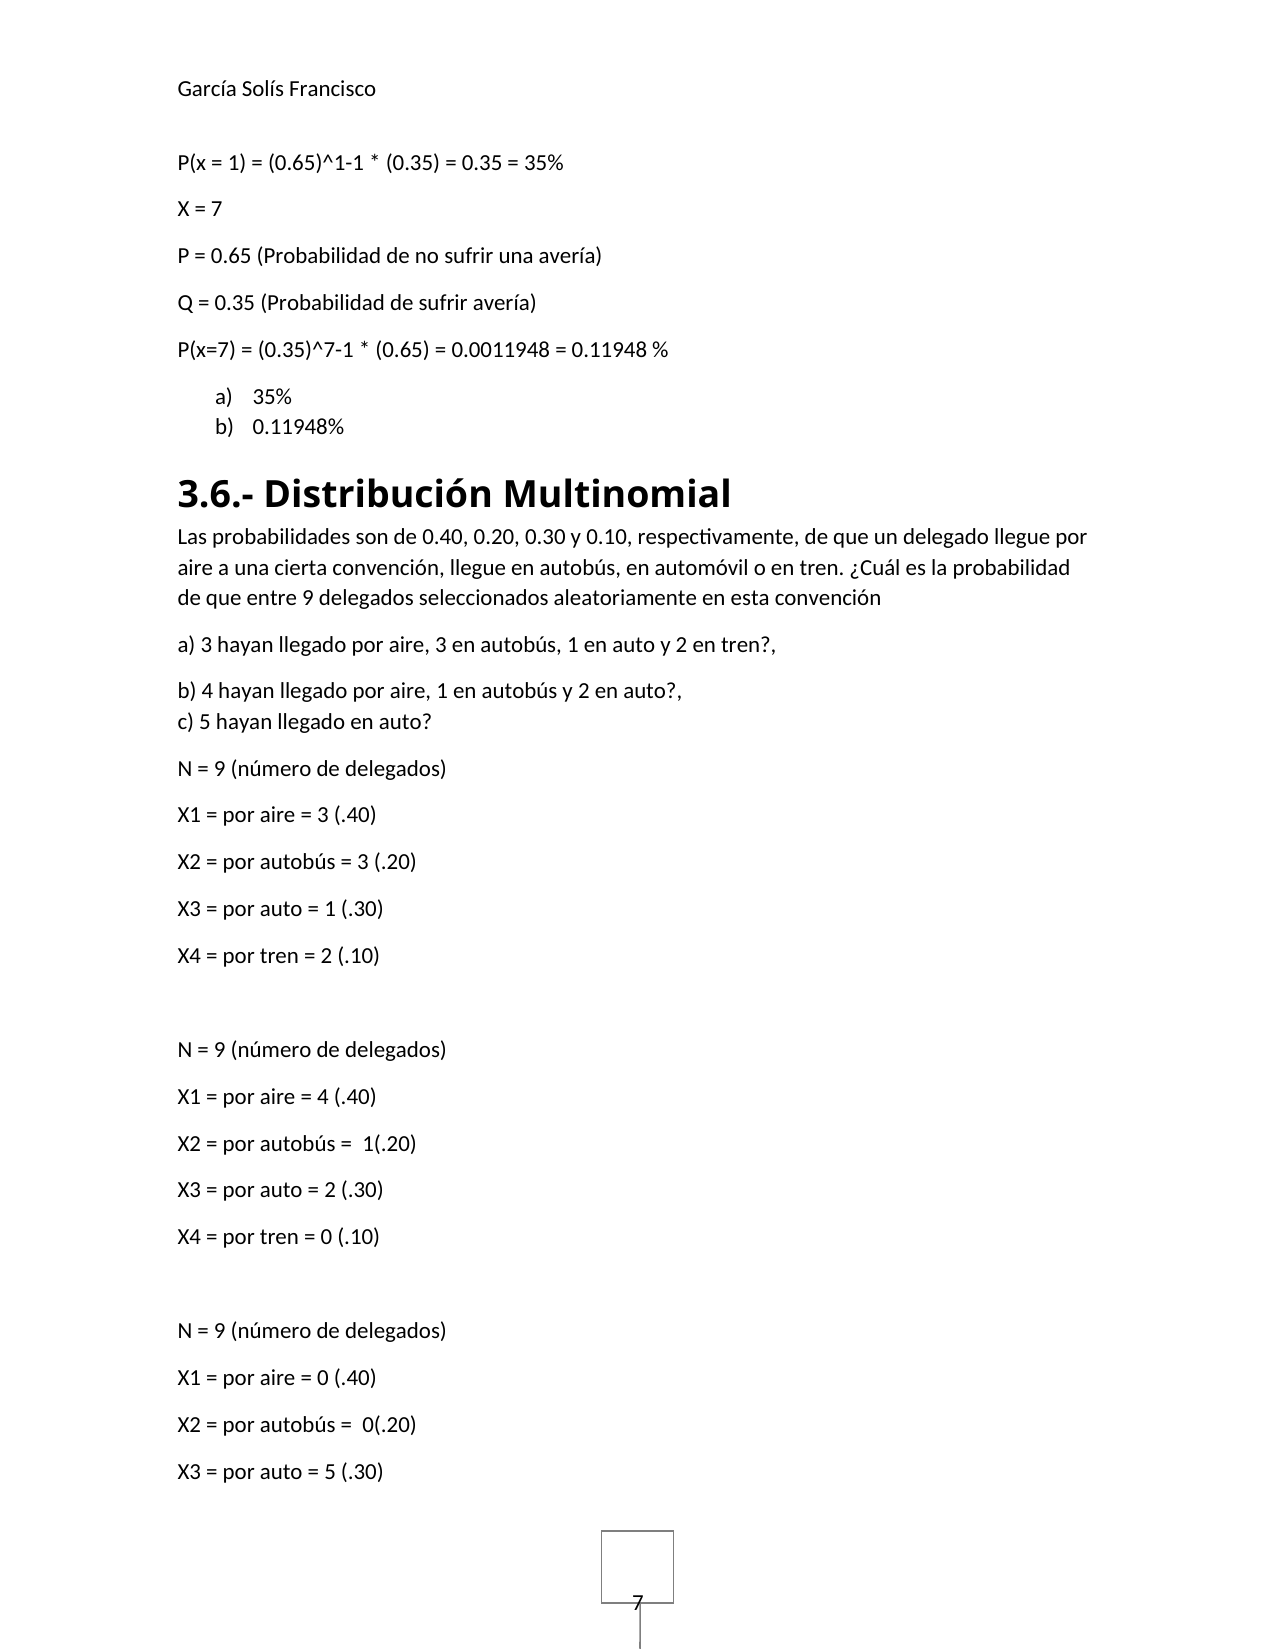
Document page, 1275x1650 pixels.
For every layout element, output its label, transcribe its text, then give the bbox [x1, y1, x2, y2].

subtitle 3.6.- Distribución Multinomial [177, 467, 1098, 518]
text X2 = por autobús = 3 (.20) [177, 847, 1098, 876]
text X3 = por auto = 1 (.30) [177, 894, 1098, 922]
text X = 7 [177, 194, 1098, 222]
text P = 0.65 (Probabilidad de no sufrir una avería) [177, 241, 1098, 269]
text X4 = por tren = 2 (.10) [177, 941, 1098, 969]
text X1 = por aire = 4 (.40) [177, 1082, 1098, 1110]
text b) 4 hayan llegado por aire, 1 en autobús y 2 en auto?, c) 5 hayan llegado en auto? [177, 677, 1098, 735]
text X1 = por aire = 3 (.40) [177, 801, 1098, 829]
text P(x=7) = (0.35)^7-1 * (0.65) = 0.0011948 = 0.11948 % [177, 335, 1098, 363]
text X2 = por autobús = 0(.20) [177, 1410, 1098, 1438]
text N = 9 (número de delegados) [177, 1035, 1098, 1063]
text N = 9 (número de delegados) [177, 1316, 1098, 1344]
text X2 = por autobús = 1(.20) [177, 1129, 1098, 1157]
list 0.11948% [215, 412, 1098, 440]
text Las probabilidades son de 0.40, 0.20, 0.30 y 0.10, respectivamente, de que un delegado llegue por aire a una cierta convención, llegue en autobús, en automóvil o en tren. ¿Cuál es la probabilidad de que entre 9 delegados seleccionados aleatoriamente en esta convención [177, 522, 1098, 611]
text Q = 0.35 (Probabilidad de sufrir avería) [177, 288, 1098, 316]
text X4 = por tren = 0 (.10) [177, 1222, 1098, 1251]
text N = 9 (número de delegados) [177, 754, 1098, 782]
text X1 = por aire = 0 (.40) [177, 1363, 1098, 1391]
text a) 3 hayan llegado por aire, 3 en autobús, 1 en auto y 2 en tren?, [177, 630, 1098, 658]
list 35% [215, 382, 1098, 410]
text X3 = por auto = 5 (.30) [177, 1457, 1098, 1485]
text P(x = 1) = (0.65)^1-1 * (0.35) = 0.35 = 35% [177, 148, 1098, 176]
text X3 = por auto = 2 (.30) [177, 1176, 1098, 1204]
